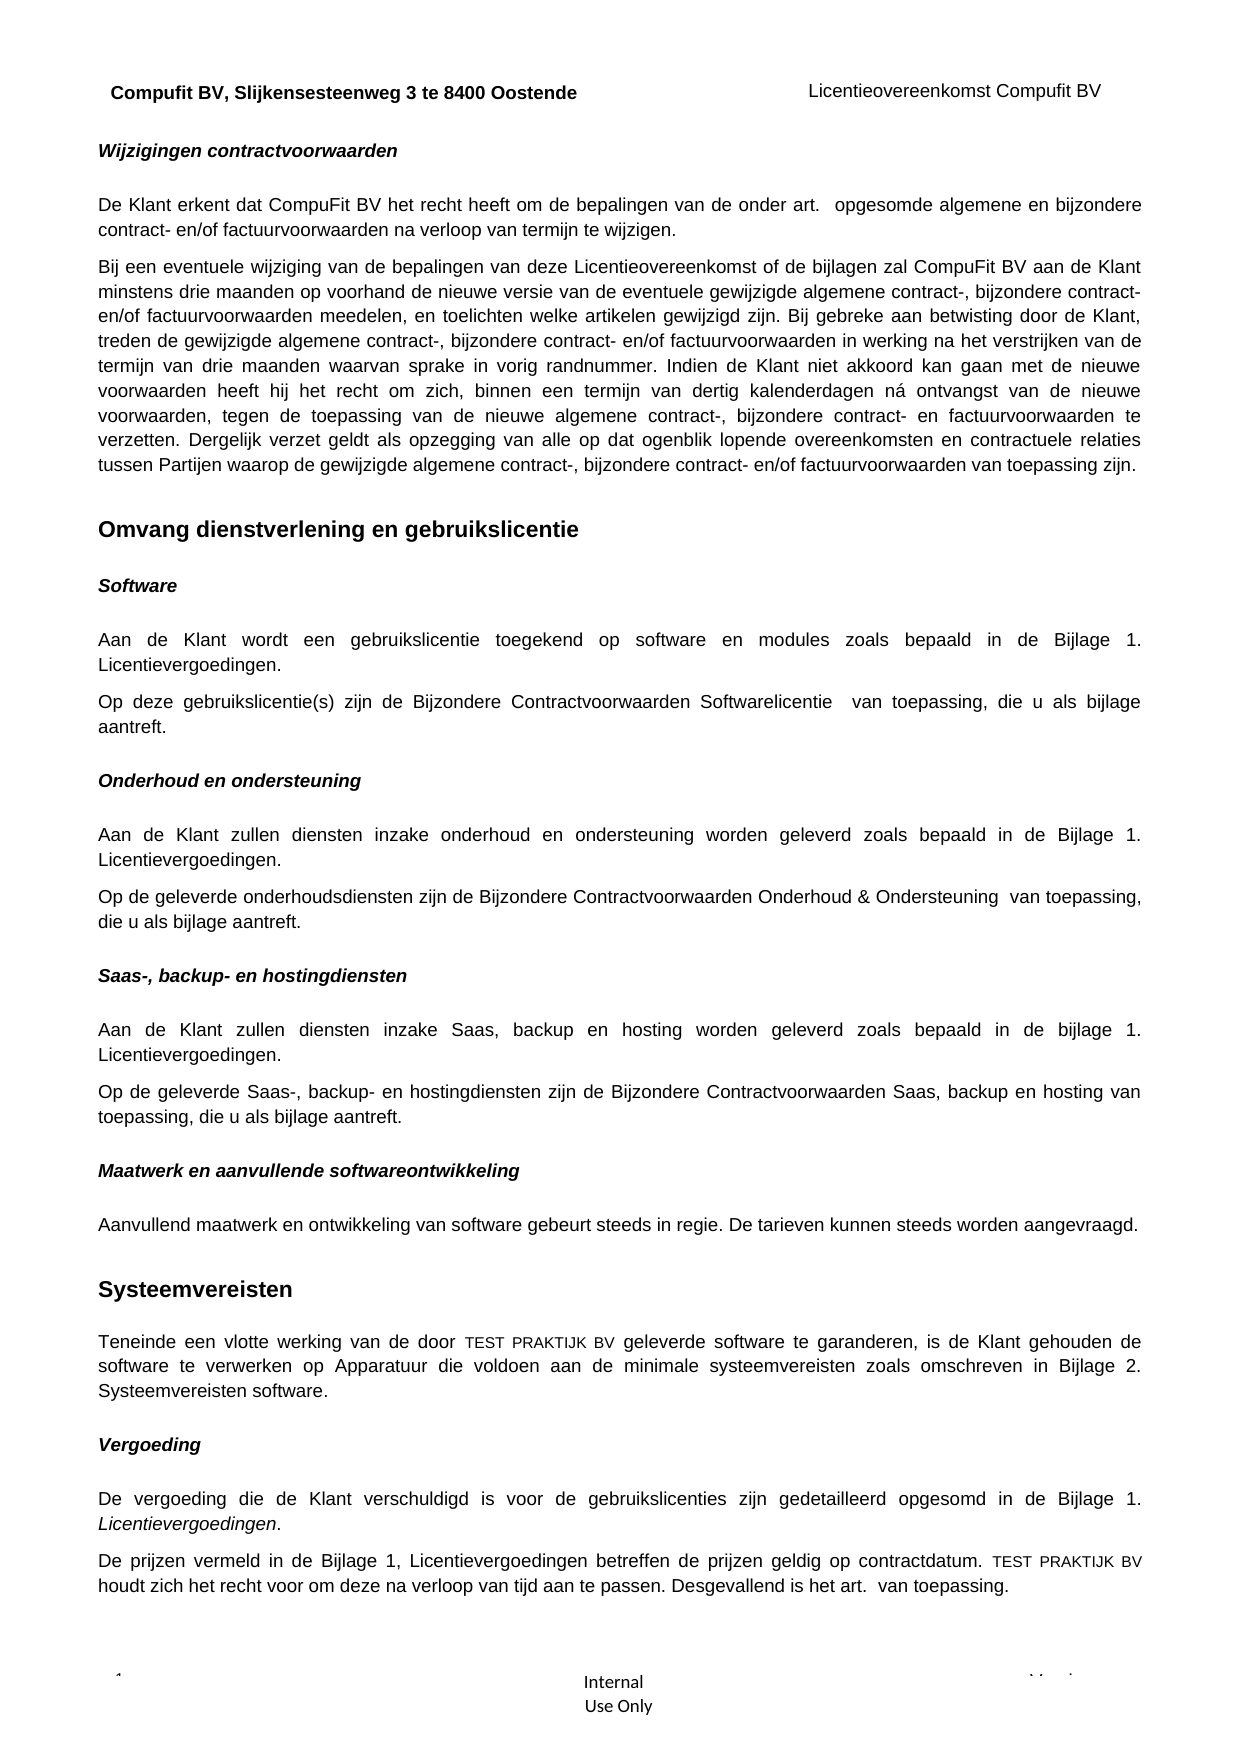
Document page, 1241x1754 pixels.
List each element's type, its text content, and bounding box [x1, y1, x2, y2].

list Wijzigingen contractvoorwaarden [98, 139, 1142, 161]
text Op deze gebruikslicentie(s) zijn de Bijzondere Contractvoorwaarden Softwarelicentie van toepassing, die u als bijlage aantreft. [98, 691, 1142, 737]
text Op de geleverde Saas-, backup- en hostingdiensten zijn de Bijzondere Contractvoorwaarden Saas, backup en hosting van toepassing, die u als bijlage aantreft. [98, 1081, 1142, 1127]
list Maatwerk en aanvullende softwareontwikkeling [98, 1159, 1142, 1181]
list Onderhoud en ondersteuning [98, 770, 1142, 791]
list Omvang dienstverlening en gebruikslicentie [98, 516, 1142, 543]
text Aan de Klant zullen diensten inzake onderhoud en ondersteuning worden geleverd zoals bepaald in de Bijlage 1. Licentievergoedingen. [98, 824, 1142, 870]
text Op de geleverde onderhoudsdiensten zijn de Bijzondere Contractvoorwaarden Onderhoud & Ondersteuning van toepassing, die u als bijlage aantreft. [98, 886, 1142, 932]
list Vergoeding [98, 1434, 1142, 1456]
text De vergoeding die de Klant verschuldigd is voor de gebruikslicenties zijn gedetailleerd opgesomd in de Bijlage 1. Licentievergoedingen. [98, 1488, 1142, 1534]
text Aanvullend maatwerk en ontwikkeling van software gebeurt steeds in regie. De tarieven kunnen steeds worden aangevraagd. [98, 1213, 1142, 1235]
list Saas-, backup- en hostingdiensten [98, 965, 1142, 986]
text Aan de Klant zullen diensten inzake Saas, backup en hosting worden geleverd zoals bepaald in de bijlage 1. Licentievergoedingen. [98, 1019, 1142, 1065]
text Teneinde een vlotte werking van de door geleverde software te garanderen, is de Klant gehouden de software te verwerken op Apparatuur die voldoen aan de minimale systeemvereisten zoals omschreven in Bijlage 2. Systeemvereisten software. [98, 1330, 1142, 1402]
text Bij een eventuele wijziging van de bepalingen van deze Licentieovereenkomst of de bijlagen zal CompuFit BV aan de Klant minstens drie maanden op voorhand de nieuwe versie van de eventuele gewijzigde algemene contract-, bijzondere contract- en/of factuurvoorwaarden meedelen, en toelichten welke artikelen gewijzigd zijn. Bij gebreke aan betwisting door de Klant, treden de gewijzigde algemene contract-, bijzondere contract- en/of factuurvoorwaarden in werking na het verstrijken van de termijn van drie maanden waarvan sprake in vorig randnummer. Indien de Klant niet akkoord kan gaan met de nieuwe voorwaarden heeft hij het recht om zich, binnen een termijn van dertig kalenderdagen ná ontvangst van de nieuwe voorwaarden, tegen de toepassing van de nieuwe algemene contract-, bijzondere contract- en factuurvoorwaarden te verzetten. Dergelijk verzet geldt als opzegging van alle op dat ogenblik lopende overeenkomsten en contractuele relaties tussen Partijen waarop de gewijzigde algemene contract-, bijzondere contract- en/of factuurvoorwaarden van toepassing zijn. [98, 256, 1142, 476]
list Systeemvereisten [98, 1276, 1142, 1302]
list Software [98, 575, 1142, 597]
text De Klant erkent dat CompuFit BV het recht heeft om de bepalingen van de onder art. 3.1 opgesomde algemene en bijzondere contract- en/of factuurvoorwaarden na verloop van termijn te wijzigen. [98, 193, 1142, 240]
text Aan de Klant wordt een gebruikslicentie toegekend op software en modules zoals bepaald in de Bijlage 1. Licentievergoedingen. [98, 629, 1142, 675]
text De prijzen vermeld in de Bijlage 1, Licentievergoedingen betreffen de prijzen geldig op contractdatum. houdt zich het recht voor om deze na verloop van tijd aan te passen. Desgevallend is het art. 3.1.2 van toepassing. [98, 1550, 1142, 1596]
